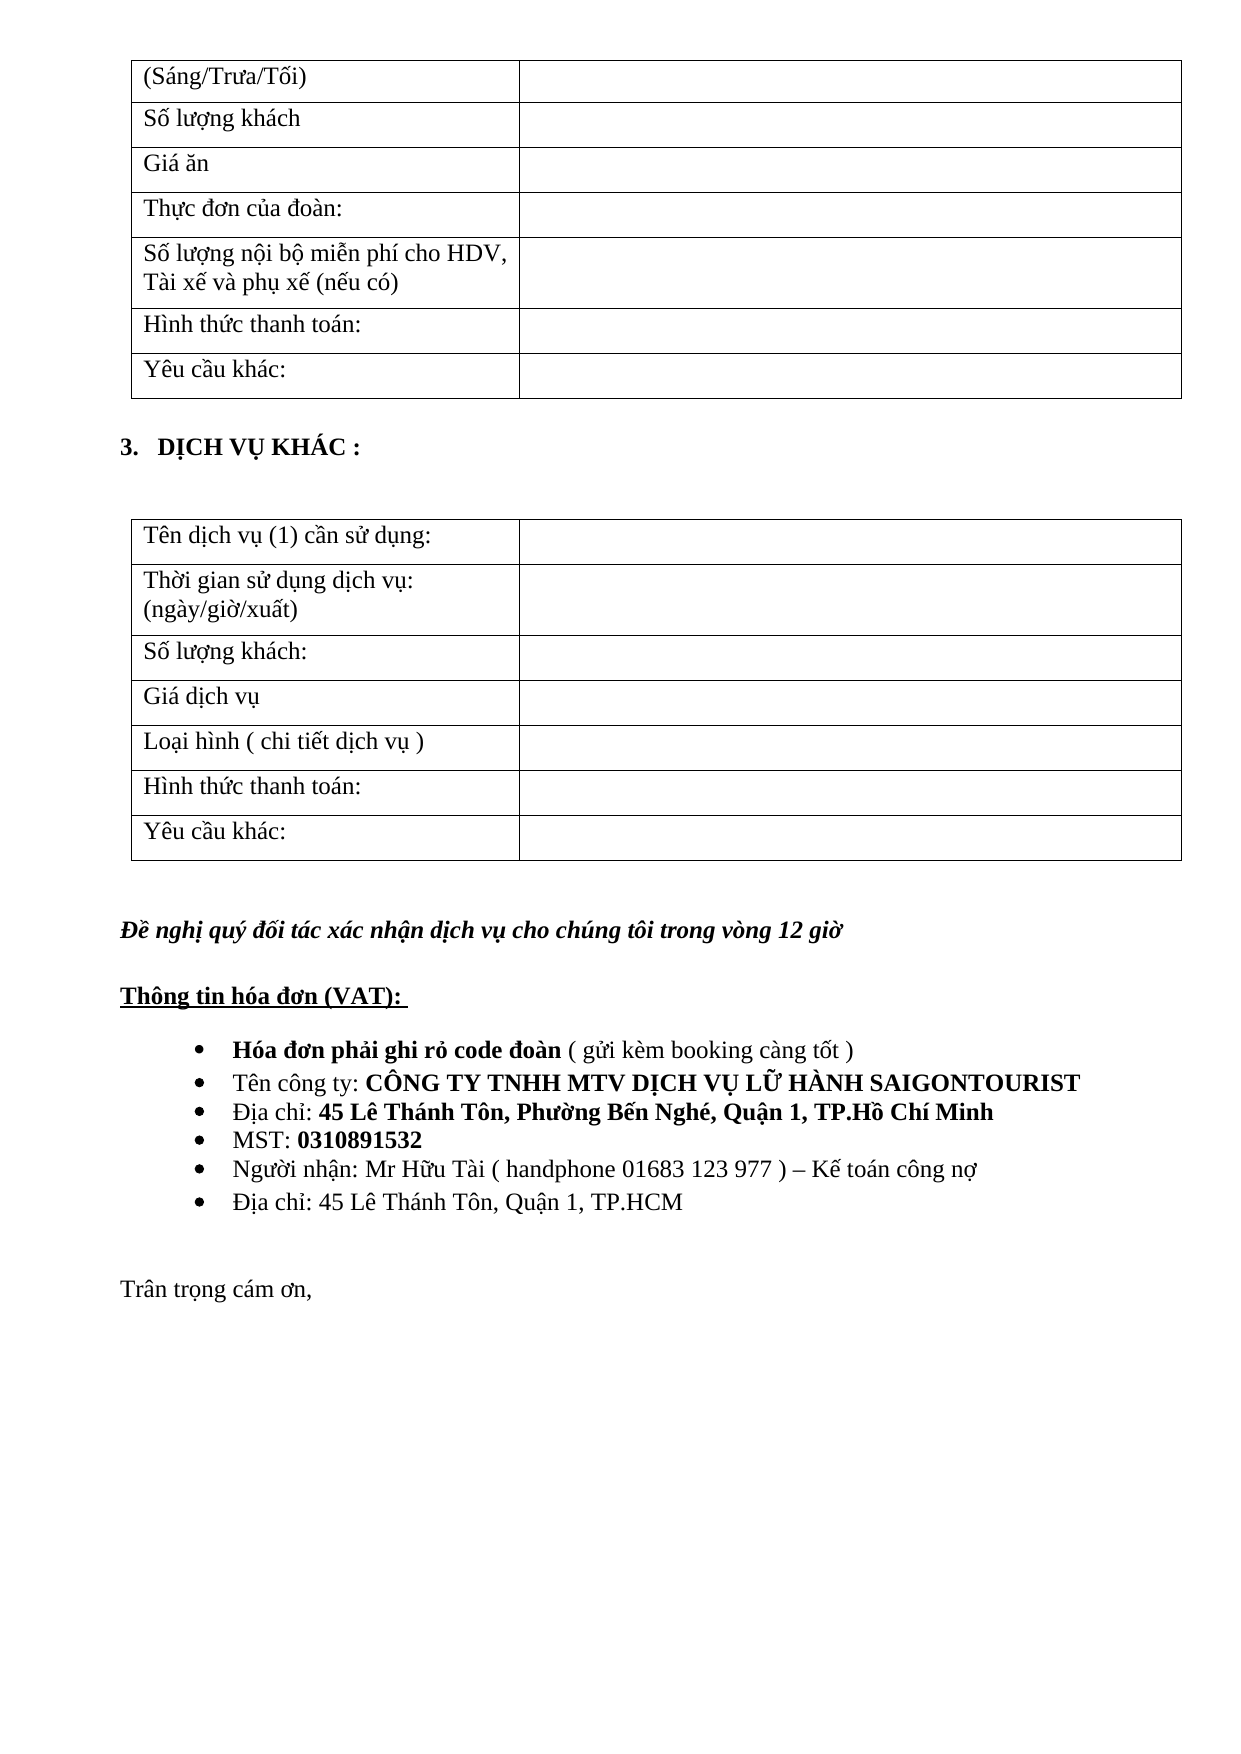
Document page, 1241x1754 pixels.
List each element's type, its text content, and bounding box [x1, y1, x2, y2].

table_cell [520, 103, 1181, 147]
table_cell Hình thức thanh toán: [132, 771, 519, 815]
table_cell Loại hình ( chi tiết dịch vụ ) [132, 726, 519, 770]
list Địa chỉ: 45 Lê Thánh Tôn, Quận 1, TP.HCM [195, 1187, 1120, 1216]
table_cell Số lượng khách: [132, 636, 519, 680]
table_cell Số lượng khách [132, 103, 519, 147]
list Tên công ty: CÔNG TY TNHH MTV DỊCH VỤ LỮ HÀNH SAIGONTOURIST [195, 1068, 1120, 1097]
table_cell Yêu cầu khác: [132, 816, 519, 860]
list Hóa đơn phải ghi rỏ code đoàn ( gửi kèm booking càng tốt ) [195, 1035, 1120, 1064]
table_cell [520, 238, 1181, 308]
table_cell [520, 816, 1181, 860]
table_cell [520, 193, 1181, 237]
table_cell [520, 61, 1181, 102]
list DỊCH VỤ KHÁC : [120, 432, 1120, 461]
table_cell [520, 148, 1181, 192]
table_cell Thời gian sử dụng dịch vụ: (ngày/giờ/xuất) [132, 565, 519, 635]
table_header [520, 520, 1181, 564]
list Người nhận: Mr Hữu Tài ( handphone 01683 123 977 ) – Kế toán công nợ [195, 1154, 1120, 1183]
table_cell Hình thức thanh toán: [132, 309, 519, 353]
table_cell Thực đơn của đoàn: [132, 193, 519, 237]
list MST: 0310891532 [195, 1126, 1120, 1154]
table_cell [520, 726, 1181, 770]
table_header Tên dịch vụ (1) cần sử dụng: [132, 520, 519, 564]
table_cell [132, 61, 519, 102]
table_cell [520, 636, 1181, 680]
text Trân trọng cám ơn, [120, 1274, 1120, 1303]
table_cell [520, 354, 1181, 398]
table_cell Giá dịch vụ [132, 681, 519, 725]
text Đề nghị quý đối tác xác nhận dịch vụ cho chúng tôi trong vòng 12 giờ [120, 915, 1120, 944]
table_cell Số lượng nội bộ miễn phí cho HDV, Tài xế và phụ xế (nếu có) [132, 238, 519, 308]
table_cell [520, 681, 1181, 725]
table_cell [520, 309, 1181, 353]
table_cell [520, 565, 1181, 635]
text Thông tin hóa đơn (VAT): [120, 981, 1120, 1010]
table_cell Giá ăn [132, 148, 519, 192]
list Địa chỉ: 45 Lê Thánh Tôn, Phường Bến Nghé, Quận 1, TP.Hồ Chí Minh [195, 1097, 1120, 1126]
table_cell [520, 771, 1181, 815]
table_cell Yêu cầu khác: [132, 354, 519, 398]
